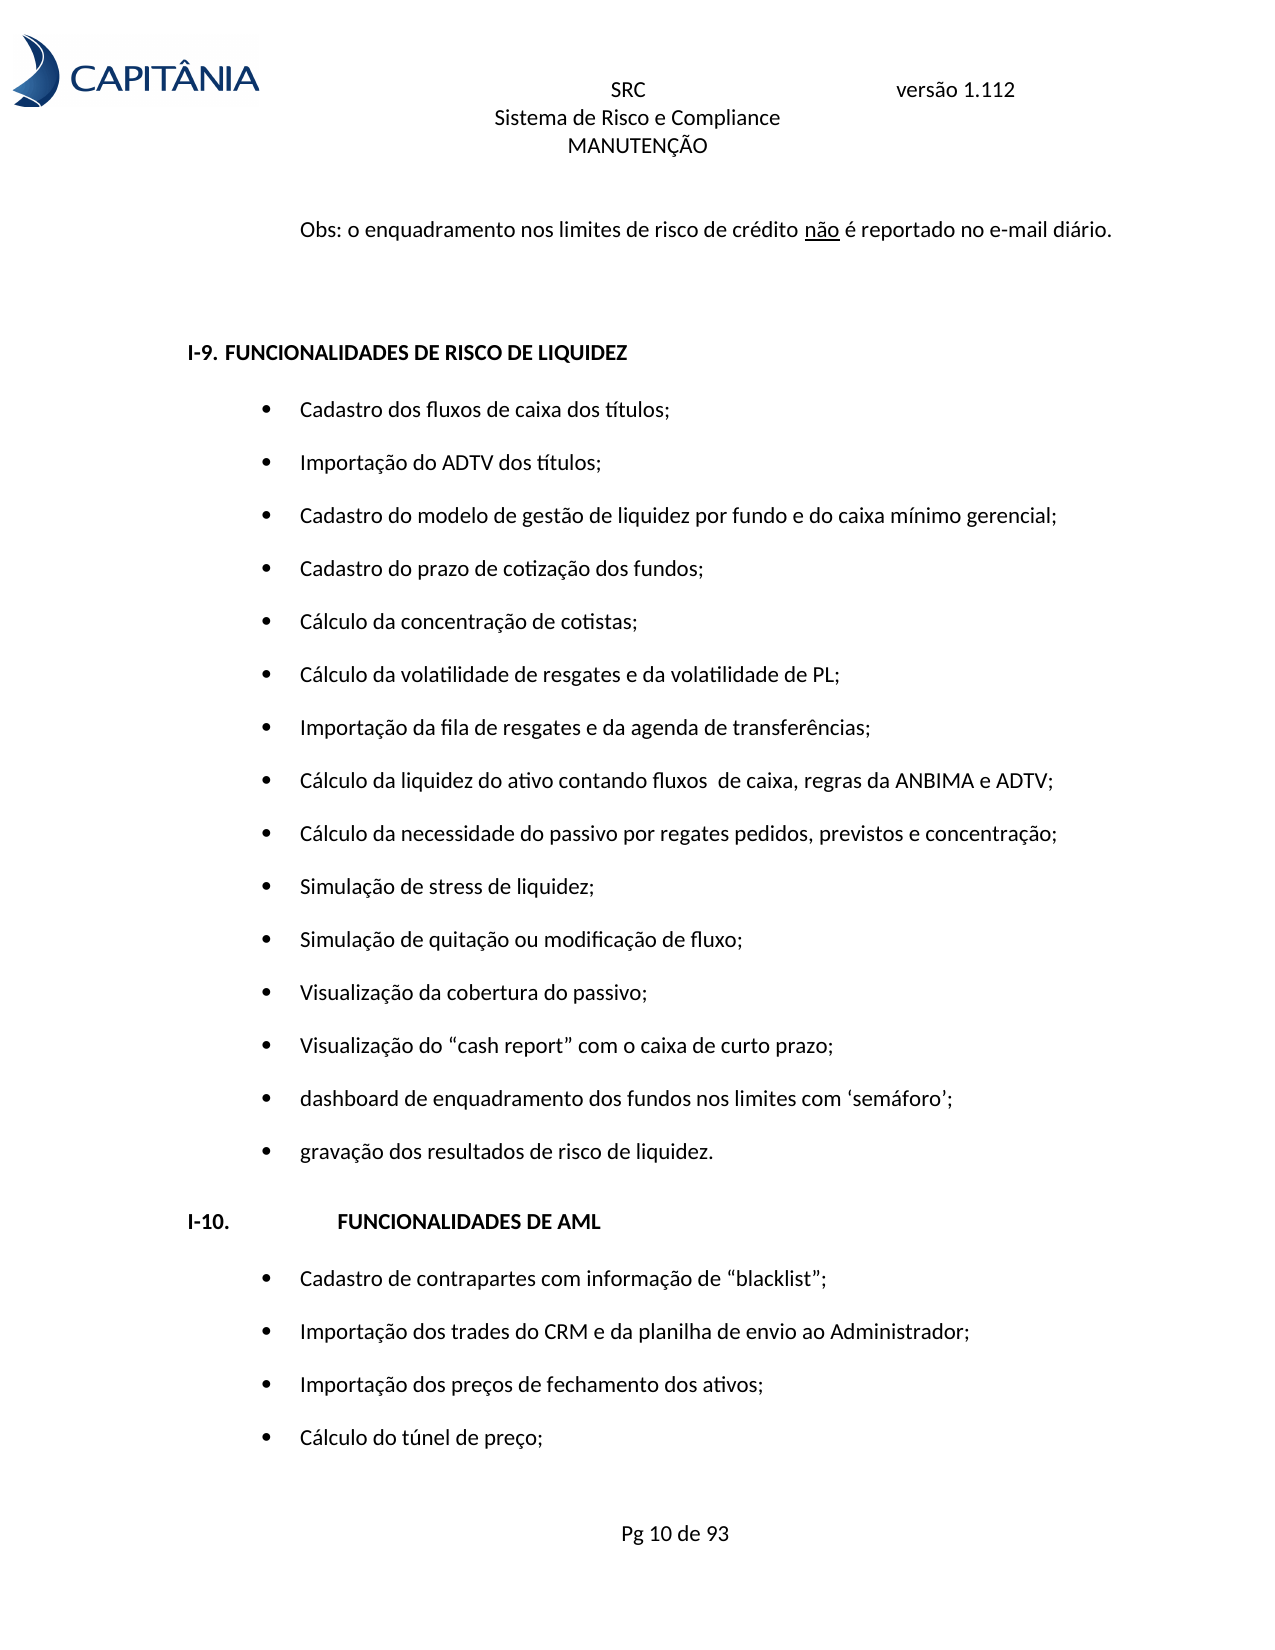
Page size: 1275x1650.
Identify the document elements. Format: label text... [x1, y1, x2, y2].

list Cadastro dos fluxos de caixa dos títulos; [262, 395, 1200, 423]
list Cadastro de contrapartes com informação de “blacklist”; [262, 1264, 1200, 1292]
list Importação dos trades do CRM e da planilha de envio ao Administrador; [262, 1317, 1200, 1345]
list gravação dos resultados de risco de liquidez. [262, 1137, 1200, 1165]
list Cadastro do prazo de cotização dos fundos; [262, 554, 1200, 582]
list Cálculo da liquidez do ativo contando fluxos de caixa, regras da ANBIMA e ADTV; [262, 766, 1200, 794]
text Obs: o enquadramento nos limites de risco de crédito não é reportado no e-mail diário. [225, 215, 1200, 243]
list Simulação de stress de liquidez; [262, 872, 1200, 900]
subtitle FUNCIONALIDADES DE AML [187, 1207, 1200, 1235]
list Importação da fila de resgates e da agenda de transferências; [262, 713, 1200, 741]
list Visualização da cobertura do passivo; [262, 978, 1200, 1006]
list Importação dos preços de fechamento dos ativos; [262, 1370, 1200, 1398]
list Cálculo da volatilidade de resgates e da volatilidade de PL; [262, 660, 1200, 688]
picture [12, 34, 260, 107]
list dashboard de enquadramento dos fundos nos limites com ‘semáforo’; [262, 1084, 1200, 1112]
list Cálculo do túnel de preço; [262, 1423, 1200, 1451]
subtitle FUNCIONALIDADES DE RISCO DE LIQUIDEZ [187, 338, 1200, 366]
list Simulação de quitação ou modificação de fluxo; [262, 925, 1200, 953]
list Visualização do “cash report” com o caixa de curto prazo; [262, 1031, 1200, 1059]
list Importação do ADTV dos títulos; [262, 448, 1200, 476]
list Cálculo da concentração de cotistas; [262, 607, 1200, 635]
list Cadastro do modelo de gestão de liquidez por fundo e do caixa mínimo gerencial; [262, 501, 1200, 529]
list Cálculo da necessidade do passivo por regates pedidos, previstos e concentração; [262, 819, 1200, 847]
